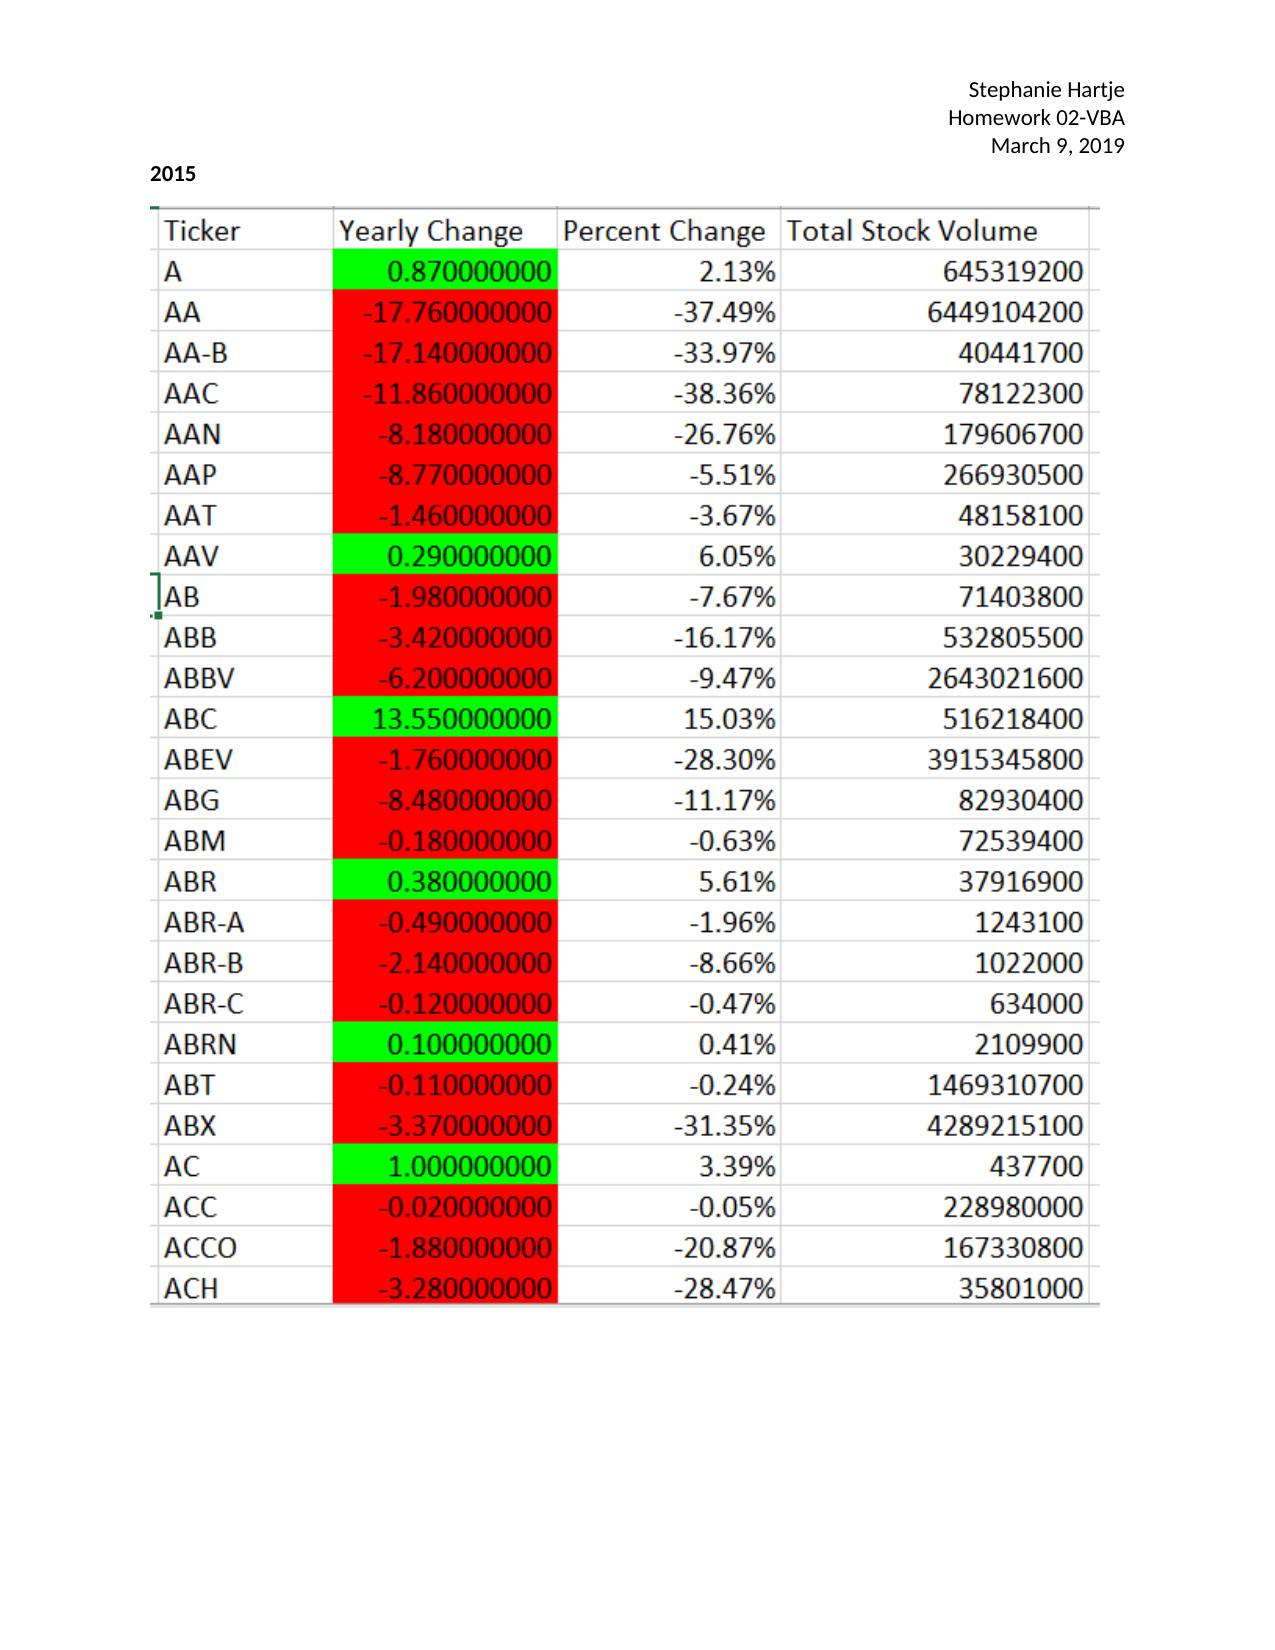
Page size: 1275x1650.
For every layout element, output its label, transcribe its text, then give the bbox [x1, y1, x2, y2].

picture [150, 206, 1100, 1308]
text 2015 [150, 159, 1125, 187]
